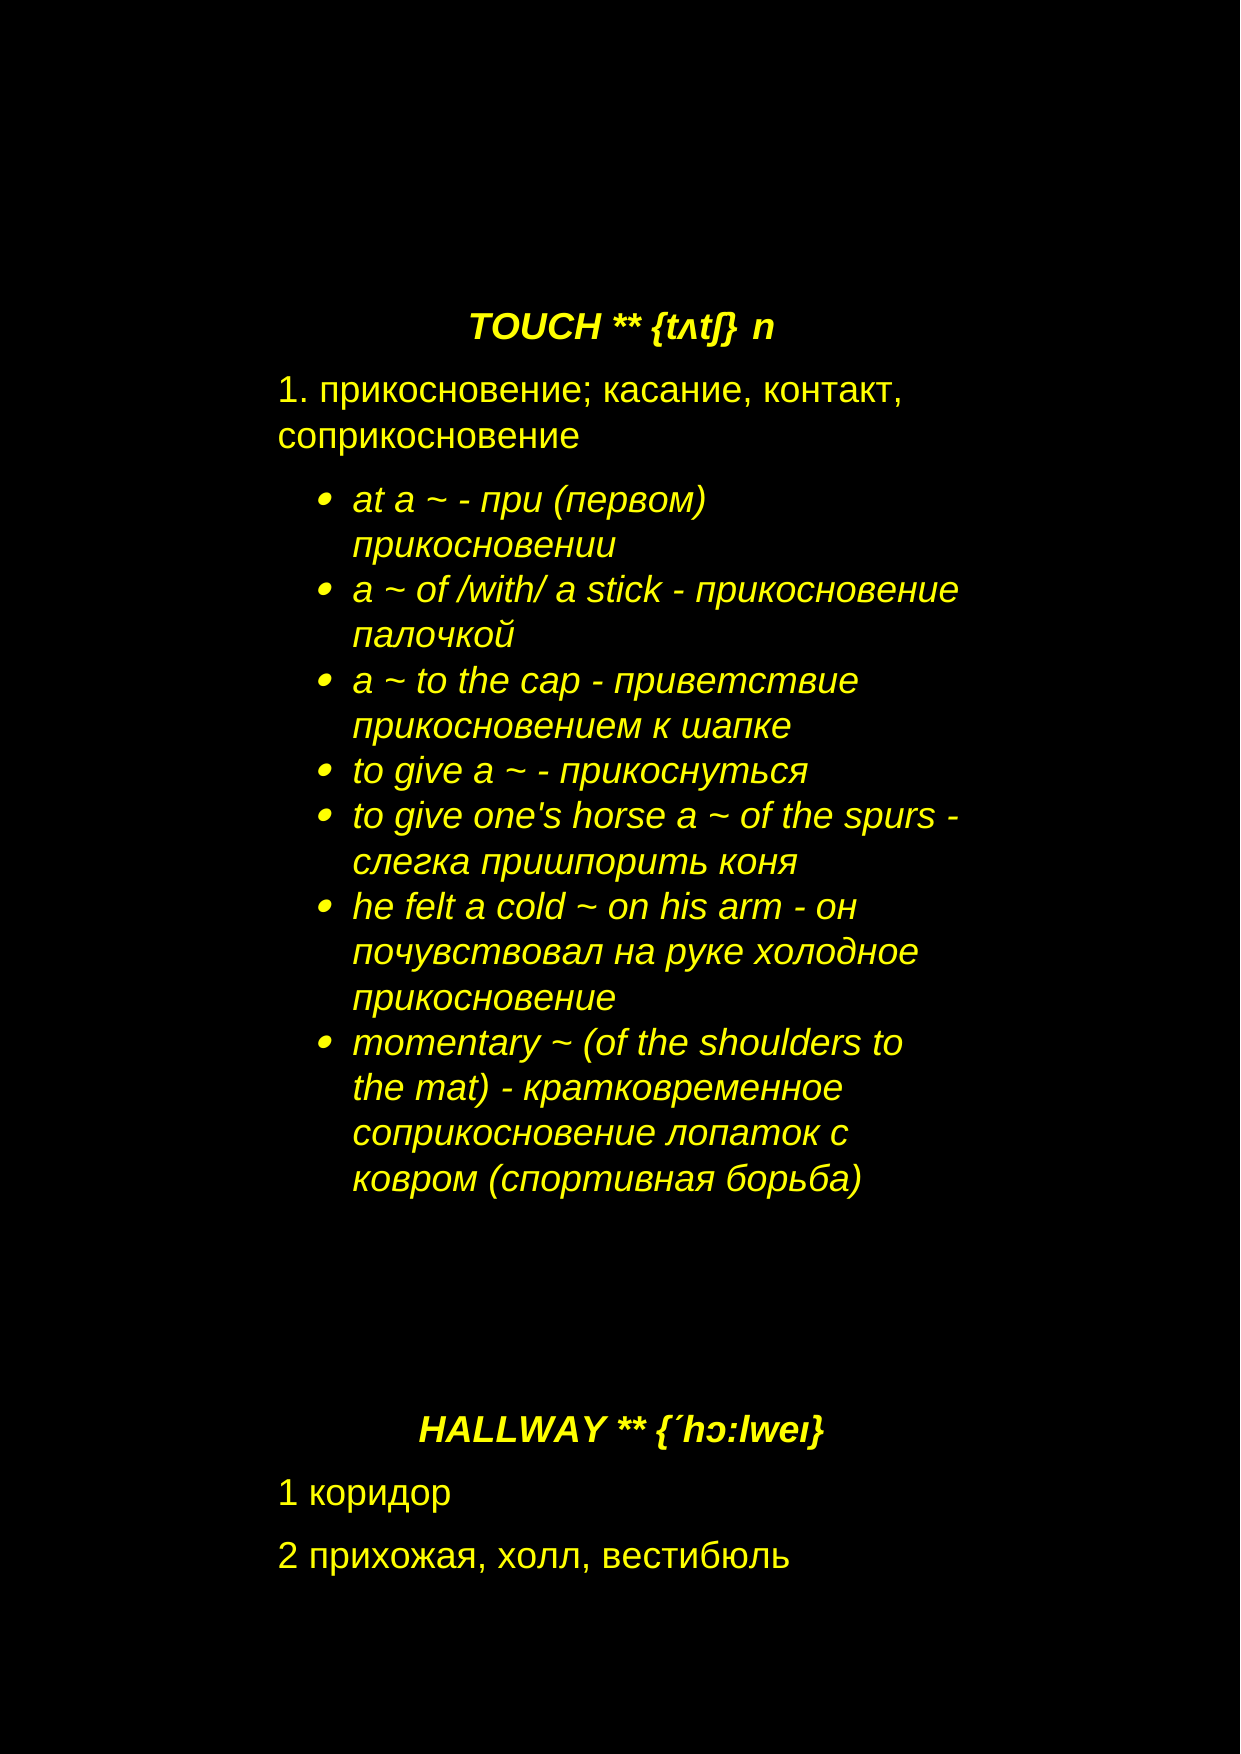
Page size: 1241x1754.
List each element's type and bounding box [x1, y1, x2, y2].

table_header [270, 62, 976, 1669]
